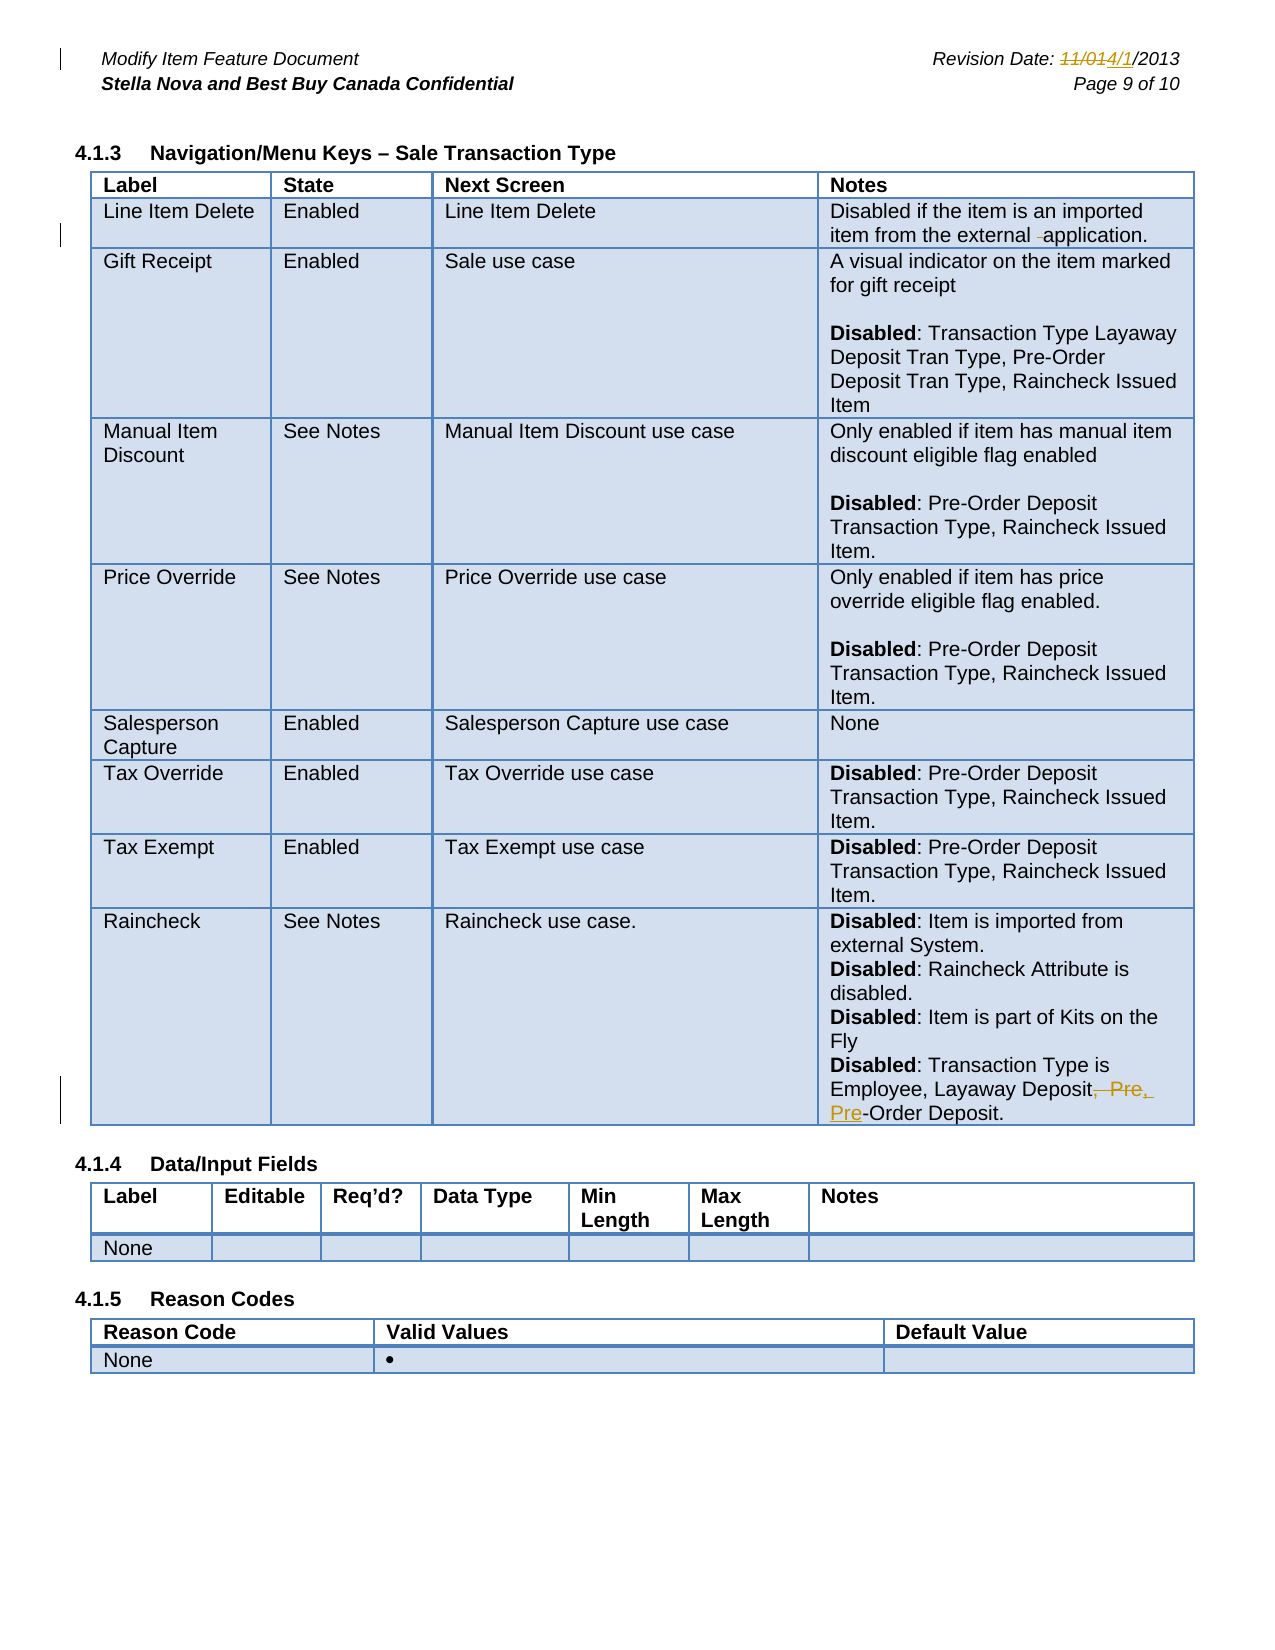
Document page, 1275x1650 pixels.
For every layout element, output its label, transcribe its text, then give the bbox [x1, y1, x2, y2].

subtitle Data/Input Fields [75, 1151, 1200, 1175]
table_header Label [92, 1184, 211, 1232]
table_cell [375, 1348, 883, 1372]
table_cell Price Override use case [434, 565, 817, 709]
table_header Editable [213, 1184, 320, 1232]
table_cell Enabled [272, 711, 431, 759]
table_cell A visual indicator on the item marked for gift receipt Disabled: Transaction Type Layaway Deposit Tran Type, Pre-Order Deposit Tran Type, Raincheck Issued Item [819, 249, 1193, 417]
table_cell Line Item Delete [92, 199, 270, 247]
table_header Reason Code [92, 1320, 373, 1343]
table_cell Disabled: Pre-Order Deposit Transaction Type, Raincheck Issued Item. [819, 835, 1193, 907]
table_cell Only enabled if item has manual item discount eligible flag enabled Disabled: Pre-Order Deposit Transaction Type, Raincheck Issued Item. [819, 419, 1193, 563]
table_cell Enabled [272, 761, 431, 833]
table_cell Price Override [92, 565, 270, 709]
table_cell See Notes [272, 565, 431, 709]
table_cell Raincheck use case. [434, 909, 817, 1124]
table_cell Manual Item Discount use case [434, 419, 817, 563]
table_cell Raincheck [92, 909, 270, 1124]
table_cell [322, 1236, 420, 1260]
table_cell Disabled: Pre-Order Deposit Transaction Type, Raincheck Issued Item. [819, 761, 1193, 833]
table_cell Tax Override use case [434, 761, 817, 833]
table_cell Disabled: Item is imported from external System. Disabled: Raincheck Attribute is disabled. Disabled: Item is part of Kits on the Fly Disabled: Transaction Type is Employee, Layaway Deposit-Order Deposit. [819, 909, 1193, 1124]
table_header Min Length [570, 1184, 688, 1232]
table_cell Tax Exempt use case [434, 835, 817, 907]
table_cell Line Item Delete [434, 199, 817, 247]
table_cell Only enabled if item has price override eligible flag enabled. Disabled: Pre-Order Deposit Transaction Type, Raincheck Issued Item. [819, 565, 1193, 709]
table_cell [690, 1236, 808, 1260]
table_header Default Value [885, 1320, 1193, 1343]
table_cell None [92, 1348, 373, 1372]
table_cell See Notes [272, 909, 431, 1124]
table_cell Gift Receipt [92, 249, 270, 417]
table_cell Disabled if the item is an imported item from the external application. [819, 199, 1193, 247]
table_header Notes [810, 1184, 1193, 1232]
table_header Data Type [422, 1184, 568, 1232]
table_header Max Length [690, 1184, 808, 1232]
table_cell Manual Item Discount [92, 419, 270, 563]
table_cell Salesperson Capture [92, 711, 270, 759]
table_cell [885, 1348, 1193, 1372]
table_cell Tax Exempt [92, 835, 270, 907]
table_cell None [92, 1236, 211, 1260]
table_cell Enabled [272, 249, 431, 417]
subtitle Navigation/Menu Keys – Sale Transaction Type [75, 141, 1200, 165]
table_cell [213, 1236, 320, 1260]
table_header Req’d? [322, 1184, 420, 1232]
table_cell [570, 1236, 688, 1260]
table_header Notes [819, 173, 1193, 197]
subtitle Reason Codes [75, 1287, 1200, 1311]
table_cell None [819, 711, 1193, 759]
table_cell [810, 1236, 1193, 1260]
table_header Valid Values [375, 1320, 883, 1343]
table_cell [422, 1236, 568, 1260]
table_cell Enabled [272, 835, 431, 907]
table_cell Enabled [272, 199, 431, 247]
table_cell Tax Override [92, 761, 270, 833]
table_cell See Notes [272, 419, 431, 563]
table_header State [272, 173, 431, 197]
table_cell Sale use case [434, 249, 817, 417]
table_header Label [92, 173, 270, 197]
table_header Next Screen [434, 173, 817, 197]
table_cell Salesperson Capture use case [434, 711, 817, 759]
